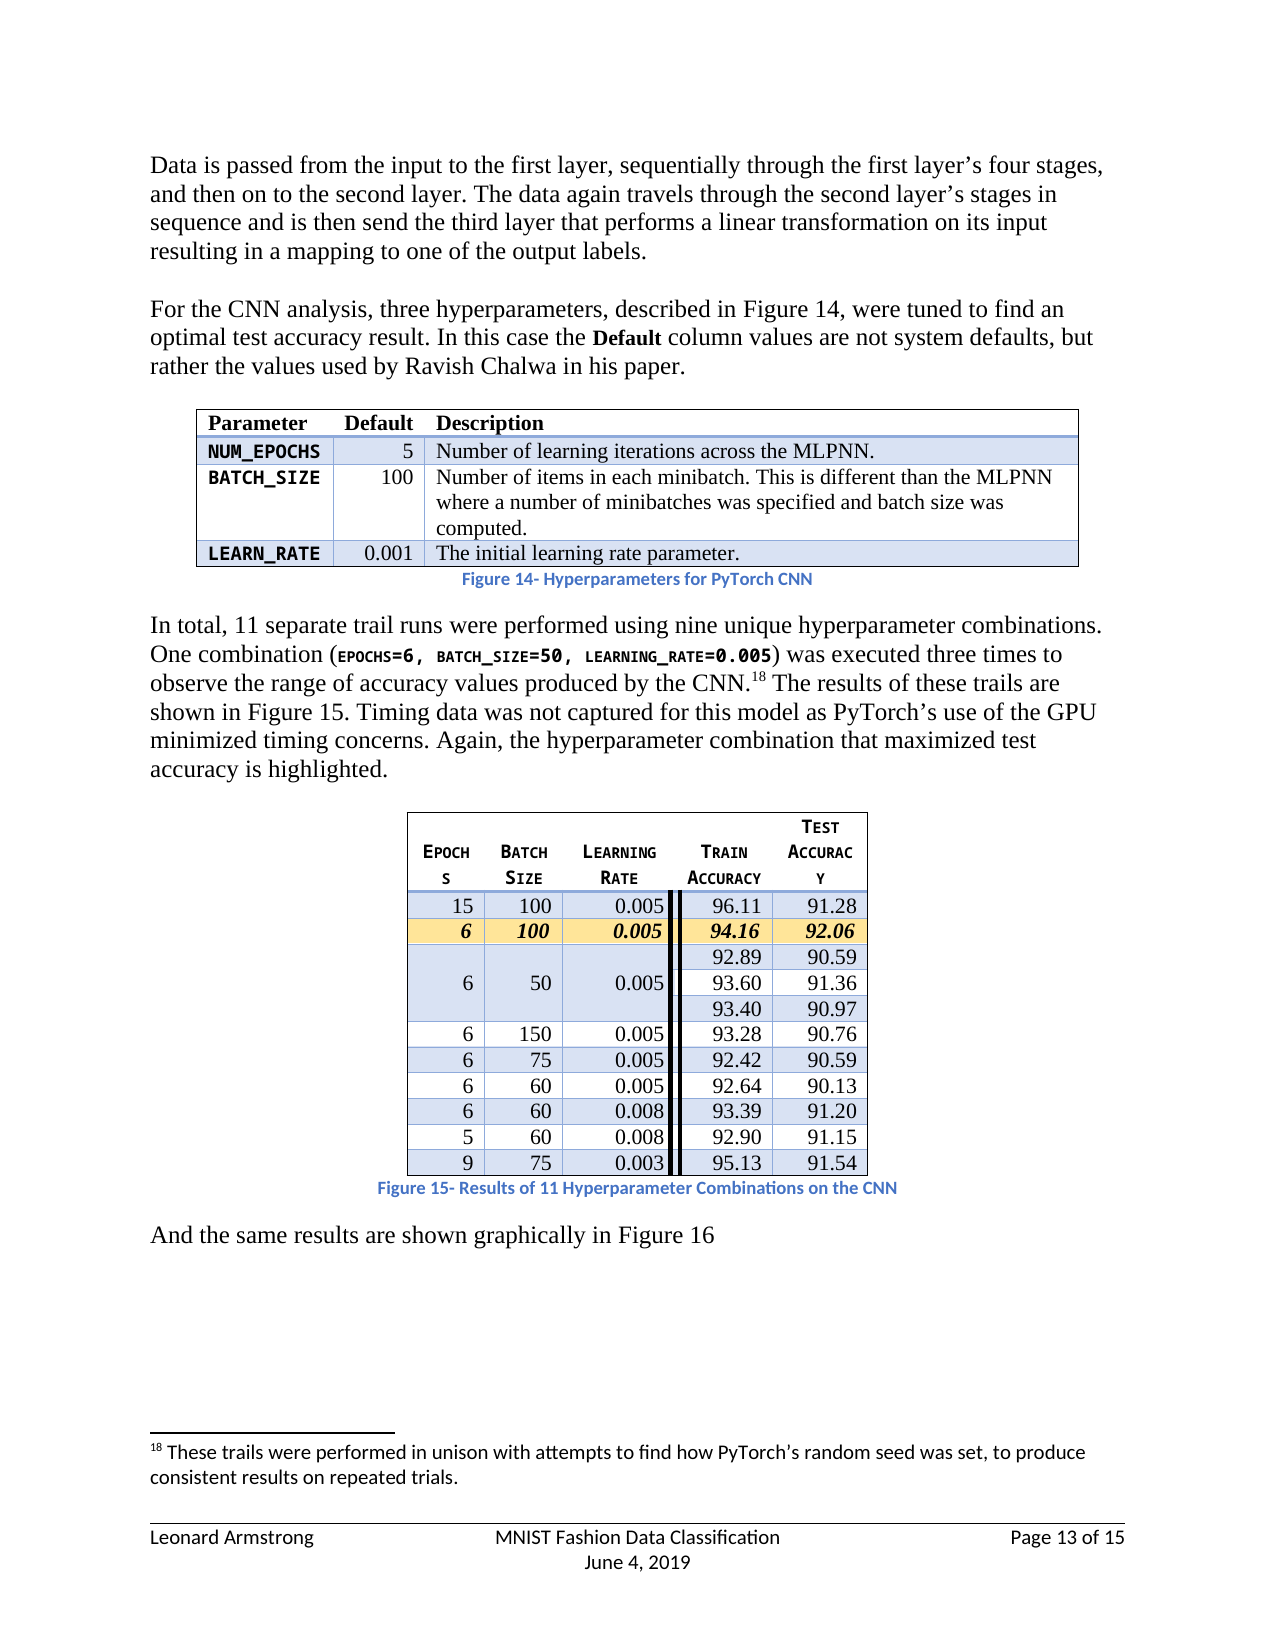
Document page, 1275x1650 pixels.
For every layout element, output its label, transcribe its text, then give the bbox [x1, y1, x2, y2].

table_cell Number of learning iterations across the MLPNN. [425, 438, 1078, 464]
table_cell 6 [408, 919, 484, 943]
table_cell 95.13 [682, 1150, 772, 1175]
table_cell 93.60 [682, 970, 772, 995]
table_cell BATCH_SIZE [197, 465, 333, 540]
text Data is passed from the input to the first layer, sequentially through the first layer’s four stages, and then on to the second layer. The data again travels through the second layer’s stages in sequence and is then send the third layer that performs a linear transformation on its input resulting in a mapping to one of the output labels. [150, 150, 1125, 265]
table_header Description [425, 410, 1078, 435]
table_cell 6 [408, 1022, 484, 1046]
table_cell Number of items in each minibatch. This is different than the MLPNN where a number of minibatches was specified and batch size was computed. [425, 465, 1078, 540]
table_cell 91.28 [773, 893, 867, 918]
table_cell The initial learning rate parameter. [425, 541, 1078, 566]
table_header Parameter [197, 410, 333, 435]
table_cell 90.76 [773, 1022, 867, 1046]
table_cell 75 [485, 1048, 562, 1072]
table_cell 6 [408, 1073, 484, 1098]
table_cell 150 [485, 1022, 562, 1046]
table_cell NUM_EPOCHS [197, 438, 333, 464]
table_cell 94.16 [682, 919, 772, 943]
table_cell 0.005 [563, 1048, 668, 1072]
table_cell 60 [485, 1099, 562, 1124]
table_cell 90.59 [773, 945, 867, 969]
text For the CNN analysis, three hyperparameters, described in Figure 14, were tuned to find an optimal test accuracy result. In this case the Default column values are not system defaults, but rather the values used by Ravish Chalwa in his paper. [150, 294, 1125, 380]
table_cell 0.005 [563, 945, 668, 1021]
table_cell 0.005 [563, 919, 668, 943]
table_cell 92.89 [682, 945, 772, 969]
table_cell 5 [408, 1125, 484, 1149]
table_cell 91.36 [773, 970, 867, 995]
text And the same results are shown graphically in Figure 16 [150, 1220, 1125, 1249]
table_cell 0.003 [563, 1150, 668, 1175]
table_header Batch Size [485, 813, 563, 889]
table_cell 0.005 [563, 893, 668, 918]
table_cell 6 [408, 1048, 484, 1072]
table_cell 91.15 [773, 1125, 867, 1149]
table_cell 92.90 [682, 1125, 772, 1149]
table_cell 90.97 [773, 996, 867, 1021]
table_cell 0.008 [563, 1099, 668, 1124]
text In total, 11 separate trail runs were performed using nine unique hyperparameter combinations. One combination (epochs=6, batch_size=50, learning_rate=0.005) was executed three times to observe the range of accuracy values produced by the CNN. The results of these trails are shown in Figure 15. Timing data was not captured for this model as PyTorch’s use of the GPU minimized timing concerns. Again, the hyperparameter combination that maximized test accuracy is highlighted. [150, 611, 1125, 783]
table_cell LEARN_RATE [197, 541, 333, 566]
table_cell 92.64 [682, 1073, 772, 1098]
table_cell 92.06 [773, 919, 867, 943]
table_cell 93.39 [682, 1099, 772, 1124]
table_cell 9 [408, 1150, 484, 1175]
table_cell 100 [334, 465, 424, 540]
table_cell 96.11 [682, 893, 772, 918]
table_header Learning Rate [563, 813, 675, 889]
table_cell 60 [485, 1125, 562, 1149]
table_cell 91.54 [773, 1150, 867, 1175]
table_cell 0.001 [334, 541, 424, 566]
table_cell 75 [485, 1150, 562, 1175]
table_cell 100 [485, 919, 562, 943]
table_cell 0.005 [563, 1073, 668, 1098]
table_cell 92.42 [682, 1048, 772, 1072]
table_cell 100 [485, 893, 562, 918]
table_cell 6 [408, 945, 484, 1021]
table_cell 91.20 [773, 1099, 867, 1124]
table_header Train Accuracy [675, 813, 773, 889]
table_cell 90.13 [773, 1073, 867, 1098]
table_cell 90.59 [773, 1048, 867, 1072]
table_cell 93.28 [682, 1022, 772, 1046]
table_header Default [333, 410, 424, 435]
table_header Test Accuracy [773, 813, 867, 889]
table_cell 5 [334, 438, 424, 464]
table_cell 0.005 [563, 1022, 668, 1046]
table_cell 0.008 [563, 1125, 668, 1149]
table_header Epochs [408, 813, 484, 889]
table_cell 50 [485, 945, 562, 1021]
table_cell 15 [408, 893, 484, 918]
table_cell 60 [485, 1073, 562, 1098]
table_cell 93.40 [682, 996, 772, 1021]
table_cell 6 [408, 1099, 484, 1124]
